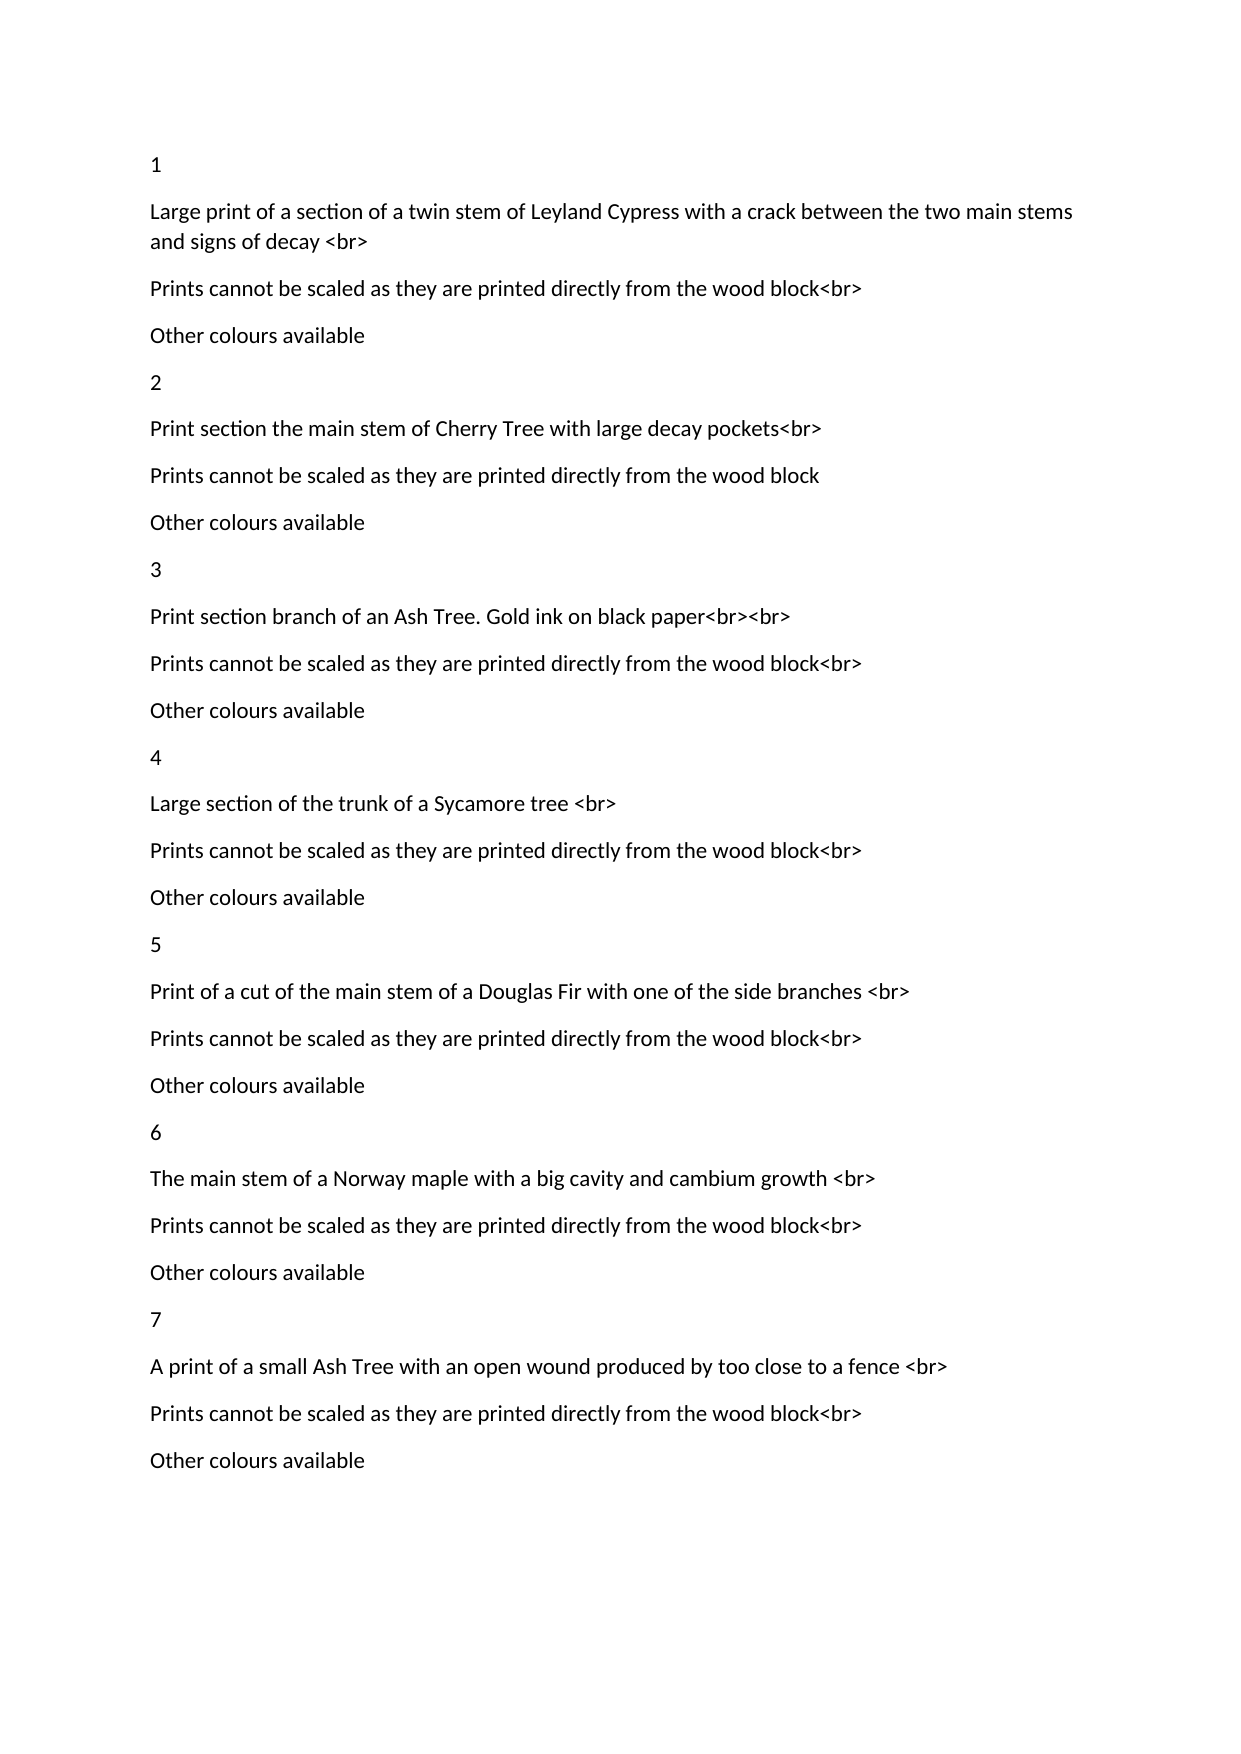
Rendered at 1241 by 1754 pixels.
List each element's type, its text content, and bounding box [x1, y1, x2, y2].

text Print section the main stem of Cherry Tree with large decay pockets<br> [150, 414, 1090, 443]
text The main stem of a Norway maple with a big cavity and cambium growth <br> [150, 1164, 1090, 1193]
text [150, 1399, 1090, 1427]
text Large print of a section of a twin stem of Leyland Cypress with a crack between the two main stems and signs of decay <br> [150, 197, 1090, 255]
text Prints cannot be scaled as they are printed directly from the wood block<br> [150, 836, 1090, 864]
text Print section branch of an Ash Tree. Gold ink on black paper<br><br> [150, 602, 1090, 630]
text 2 [150, 368, 1090, 396]
text Large section of the trunk of a Sycamore tree <br> [150, 789, 1090, 818]
text A print of a small Ash Tree with an open wound produced by too close to a fence <br> [150, 1352, 1090, 1380]
text Other colours available [150, 1258, 1090, 1286]
text 7 [150, 1305, 1090, 1333]
text 5 [150, 930, 1090, 958]
text Prints cannot be scaled as they are printed directly from the wood block<br> [150, 1211, 1090, 1239]
text 4 [150, 743, 1090, 771]
text 6 [150, 1118, 1090, 1146]
text Other colours available [150, 508, 1090, 536]
text Prints cannot be scaled as they are printed directly from the wood block<br> [150, 649, 1090, 677]
text 3 [150, 555, 1090, 583]
text Other colours available [150, 696, 1090, 724]
text Print of a cut of the main stem of a Douglas Fir with one of the side branches <br> [150, 977, 1090, 1005]
text Prints cannot be scaled as they are printed directly from the wood block [150, 461, 1090, 489]
text Prints cannot be scaled as they are printed directly from the wood block<br> [150, 1024, 1090, 1052]
text Other colours available [150, 883, 1090, 911]
text Other colours available [150, 321, 1090, 349]
text 1 [150, 150, 1090, 178]
text Prints cannot be scaled as they are printed directly from the wood block<br> [150, 274, 1090, 302]
text Other colours available [150, 1446, 1090, 1474]
text Other colours available [150, 1071, 1090, 1099]
